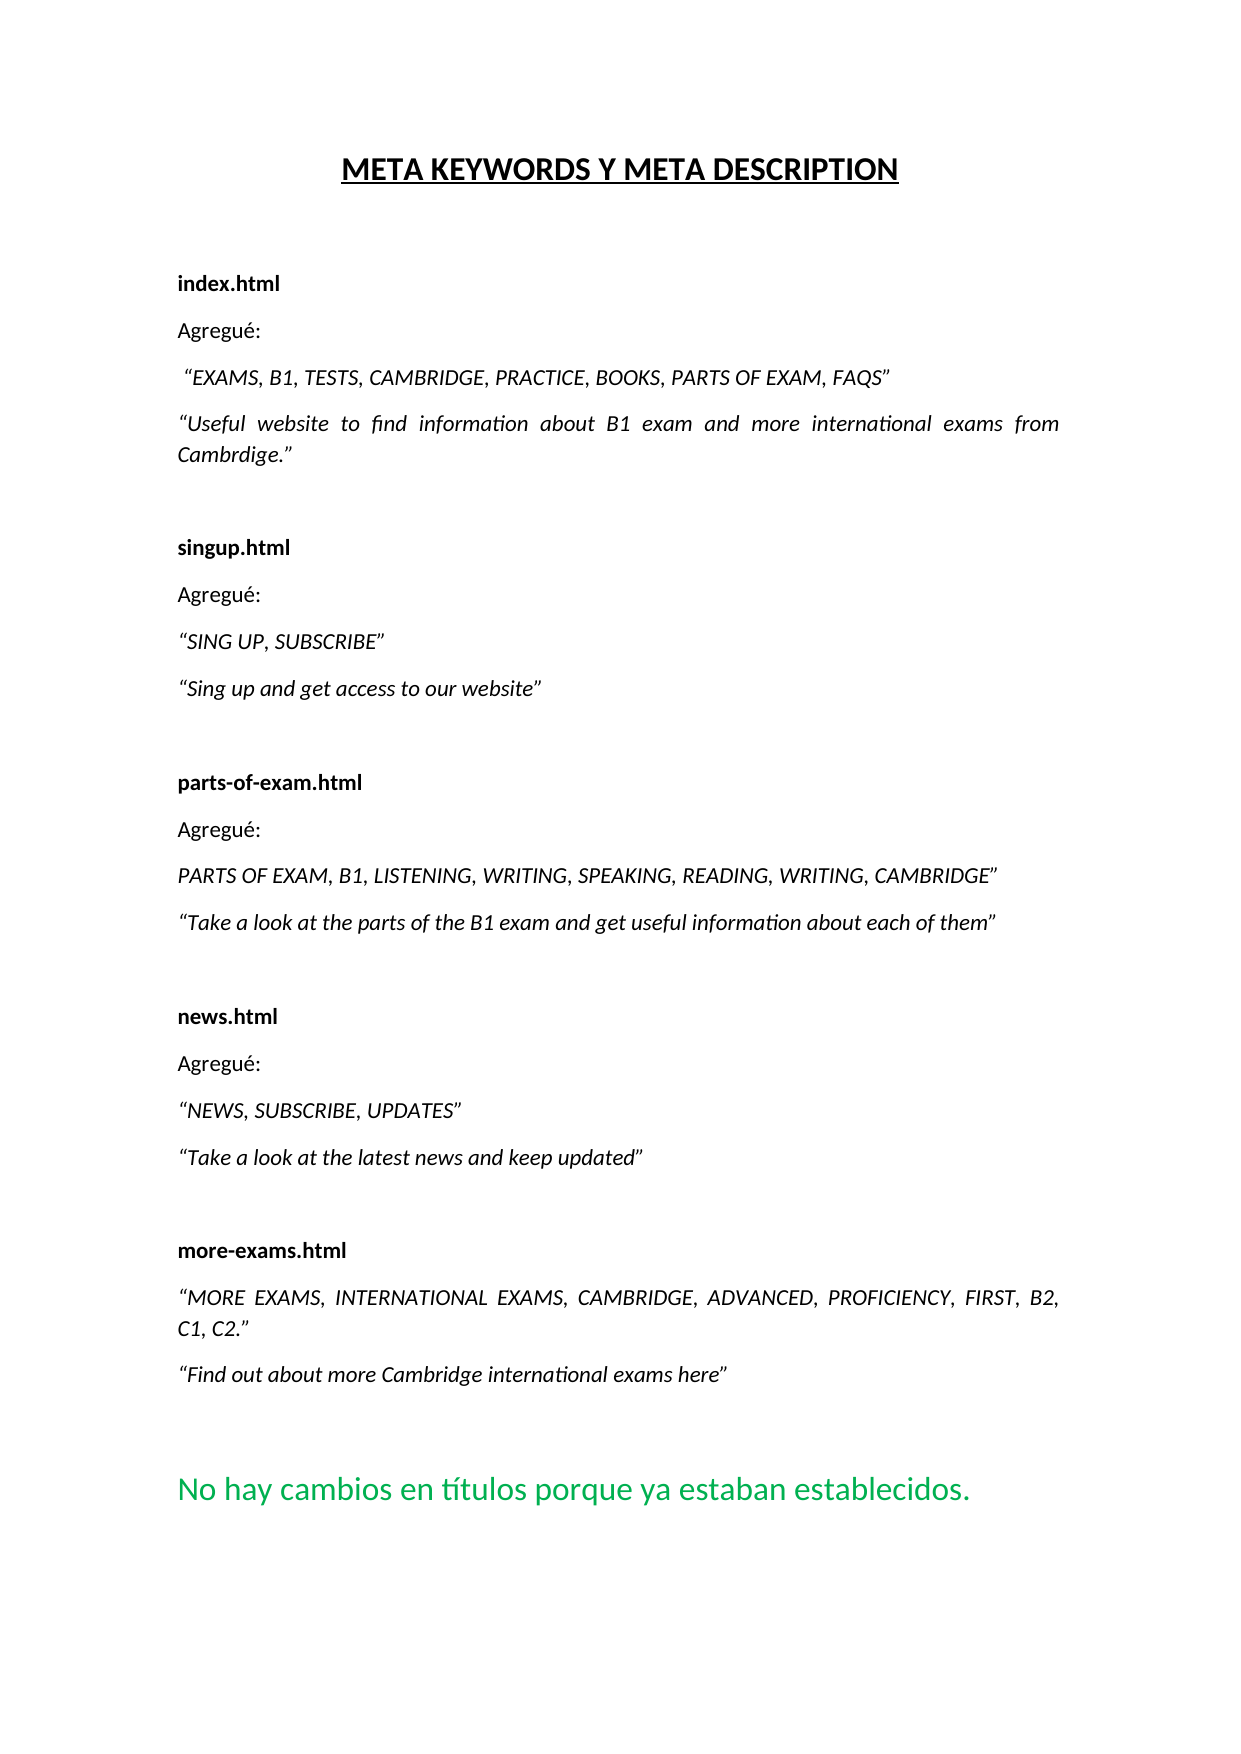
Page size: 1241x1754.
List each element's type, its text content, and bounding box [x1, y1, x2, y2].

text Agregué: [177, 580, 1063, 608]
text Agregué: [177, 316, 1063, 344]
text more-exams.html [177, 1237, 1063, 1264]
text “Find out about more Cambridge international exams here” [177, 1361, 1063, 1388]
text No hay cambios en títulos porque ya estaban establecidos. [177, 1468, 1063, 1509]
text “Take a look at the latest news and keep updated” [177, 1143, 1063, 1171]
text singup.html [177, 533, 1063, 561]
text “NEWS, SUBSCRIBE, UPDATES” [177, 1096, 1063, 1124]
text Agregué: [177, 1049, 1063, 1077]
text “SING UP, SUBSCRIBE” [177, 627, 1063, 655]
text Agregué: [177, 815, 1063, 843]
text “EXAMS, B1, TESTS, CAMBRIDGE, PRACTICE, BOOKS, PARTS OF EXAM, FAQS” [177, 363, 1063, 391]
text news.html [177, 1002, 1063, 1030]
text index.html [177, 269, 1063, 297]
text “MORE EXAMS, INTERNATIONAL EXAMS, CAMBRIDGE, ADVANCED, PROFICIENCY, FIRST, B2, C1, C2.” [177, 1283, 1063, 1342]
text “Sing up and get access to our website” [177, 674, 1063, 702]
text “Take a look at the parts of the B1 exam and get useful information about each of them” [177, 908, 1063, 936]
text META KEYWORDS Y META DESCRIPTION [177, 148, 1063, 188]
text parts-of-exam.html [177, 768, 1063, 796]
text PARTS OF EXAM, B1, LISTENING, WRITING, SPEAKING, READING, WRITING, CAMBRIDGE” [177, 862, 1063, 889]
text “Useful website to find information about B1 exam and more international exams from Cambrdige.” [177, 409, 1063, 468]
